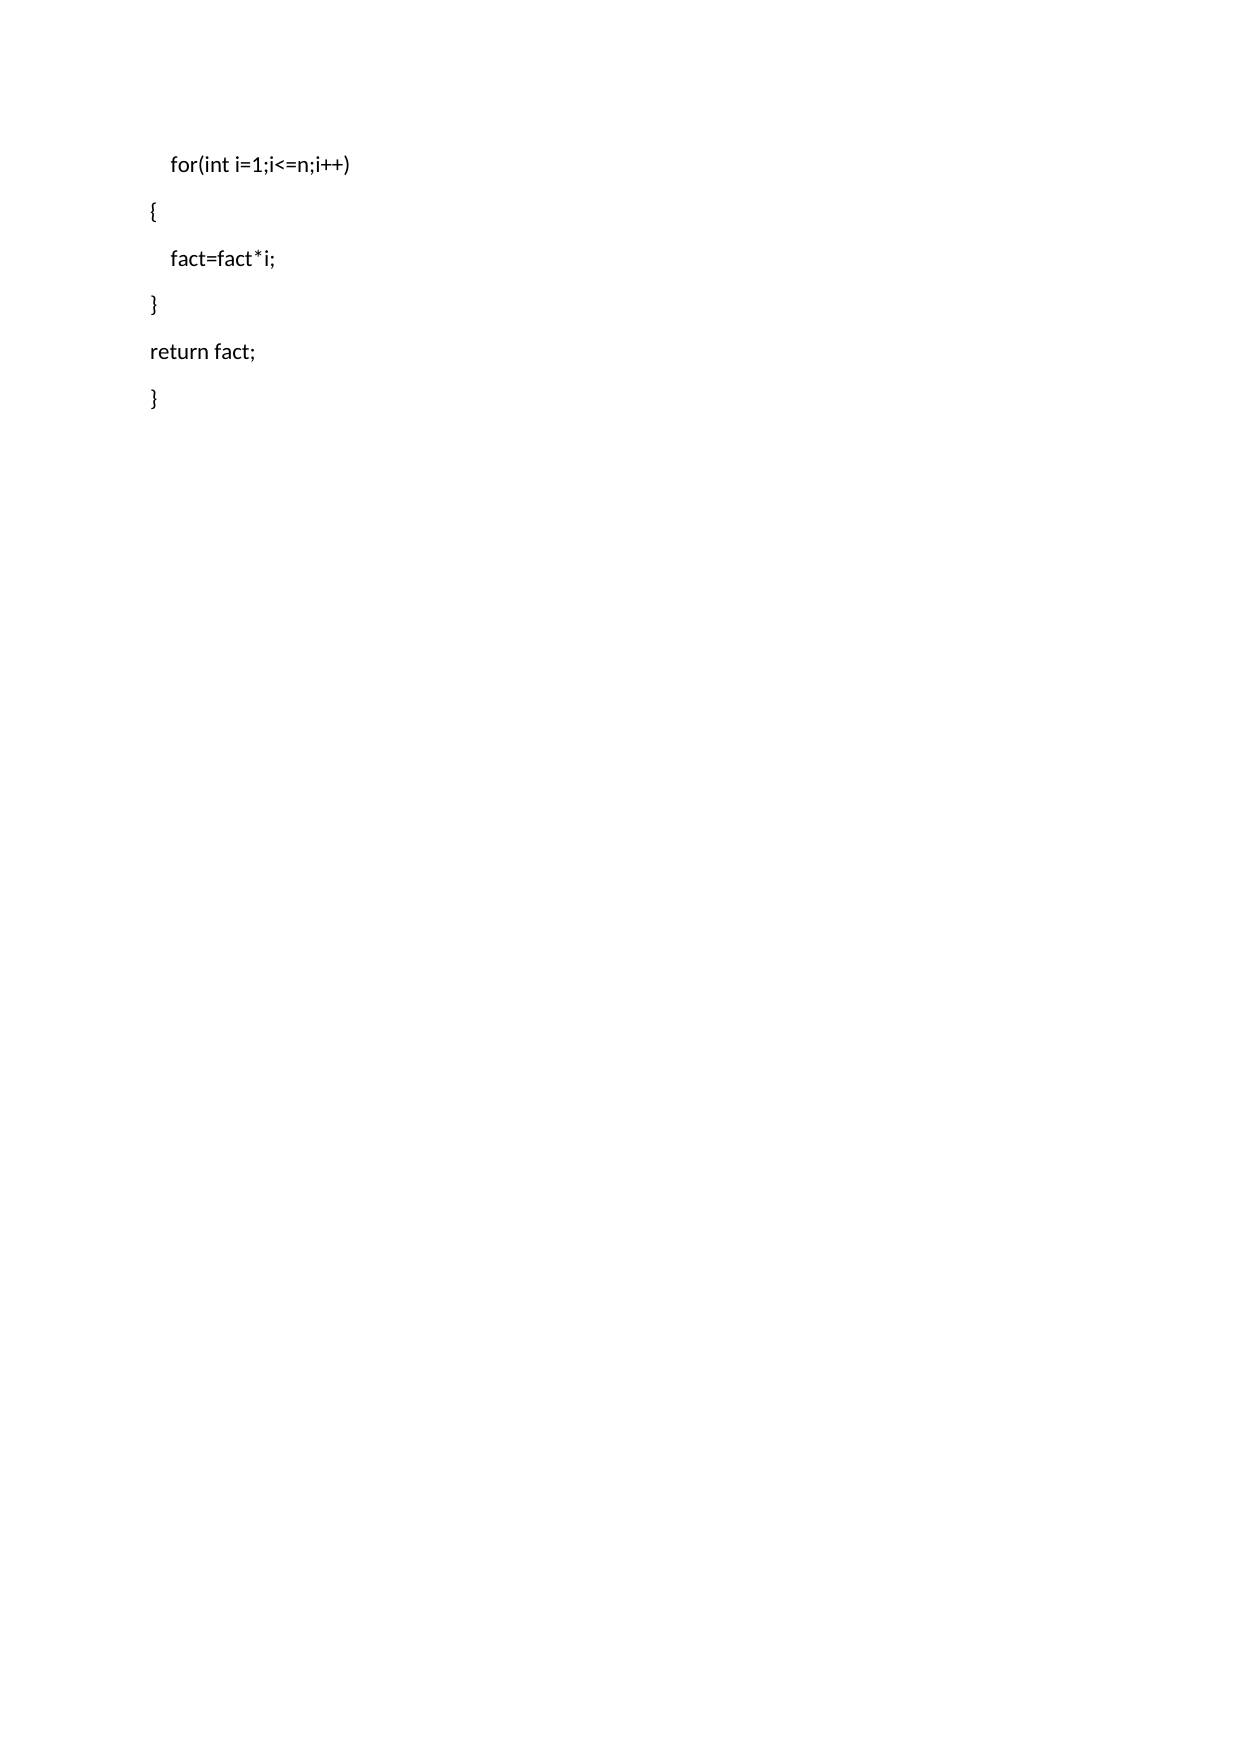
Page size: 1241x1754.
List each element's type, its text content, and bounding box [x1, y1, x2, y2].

text { [150, 197, 1090, 225]
text for(int i=1;i<=n;i++) [150, 150, 1090, 178]
text fact=fact*i; [150, 244, 1090, 272]
text return fact; [150, 337, 1090, 366]
text } [150, 291, 1090, 319]
text } [150, 384, 1090, 412]
